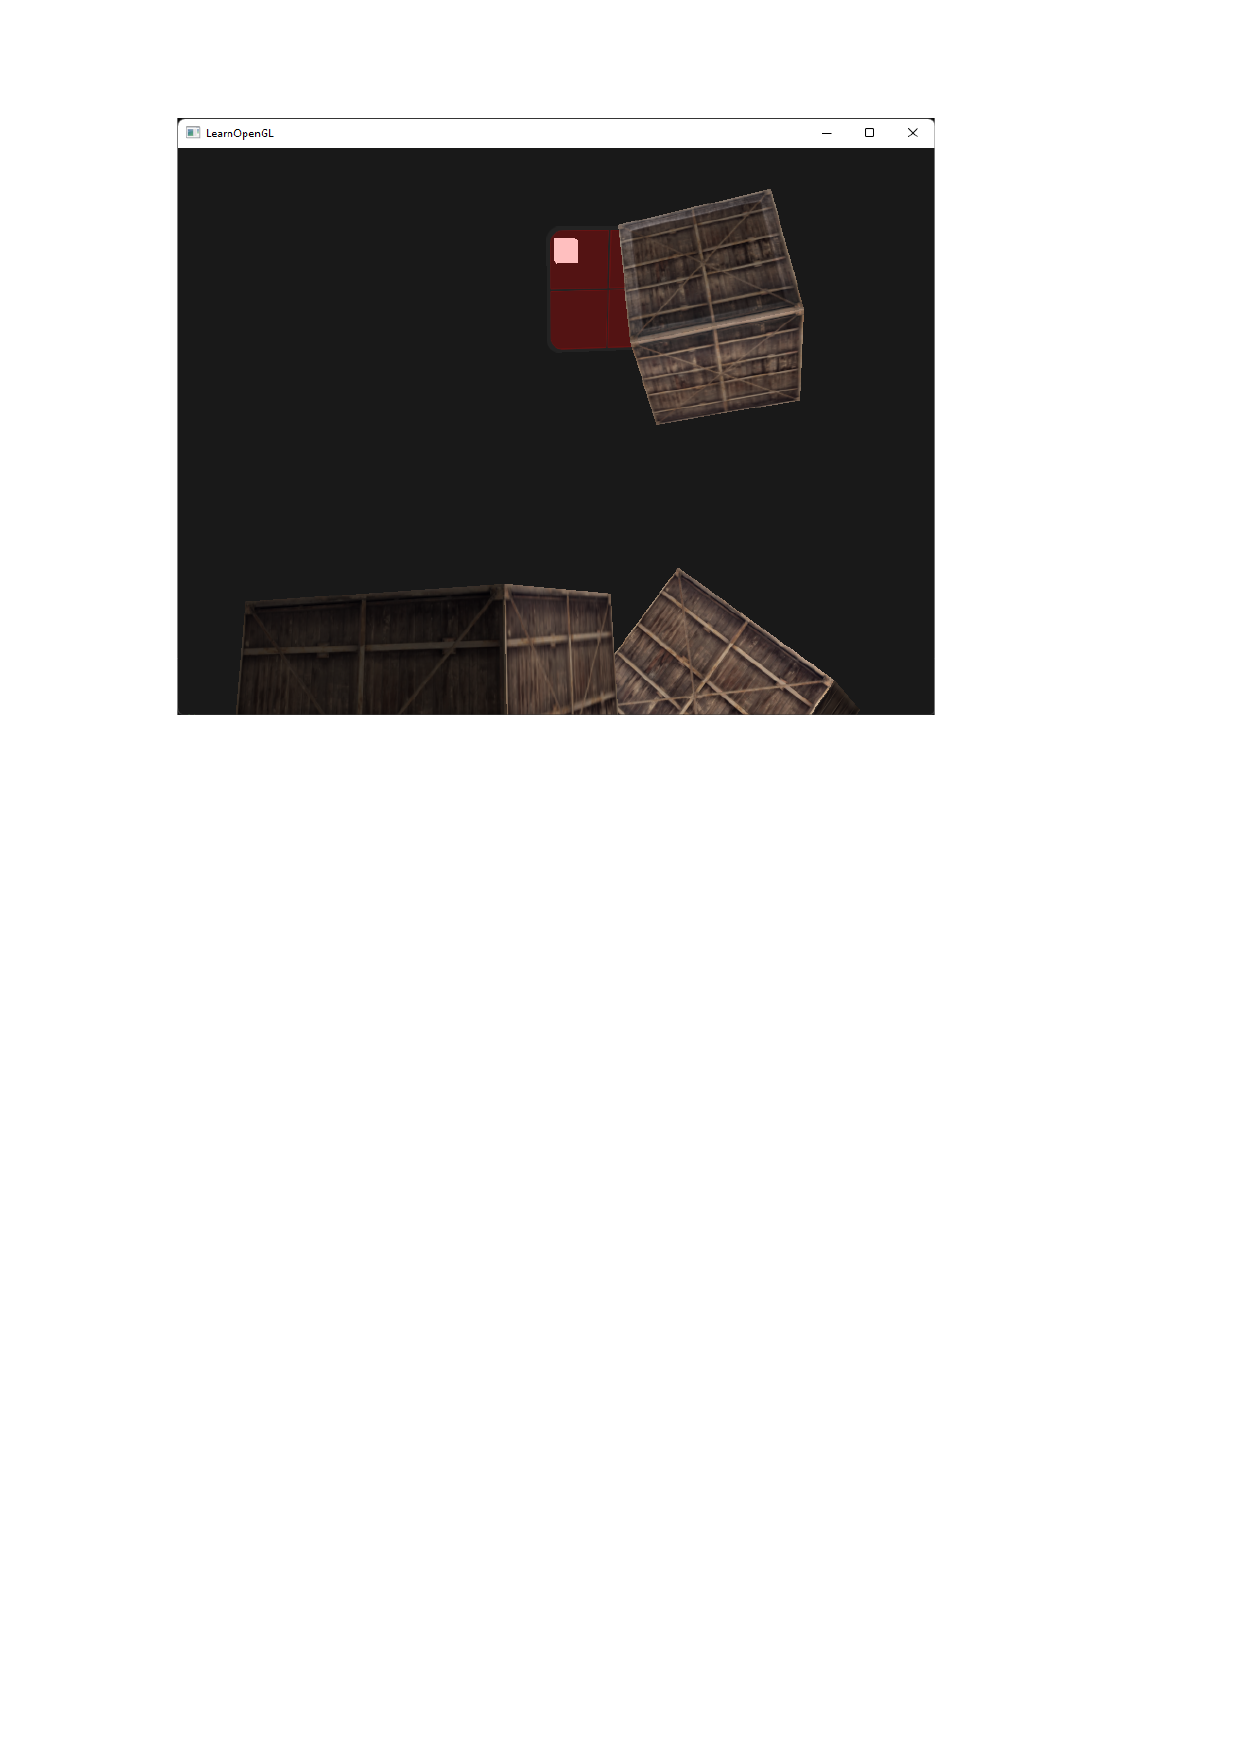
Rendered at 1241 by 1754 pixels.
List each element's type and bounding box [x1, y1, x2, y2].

picture [177, 118, 935, 715]
